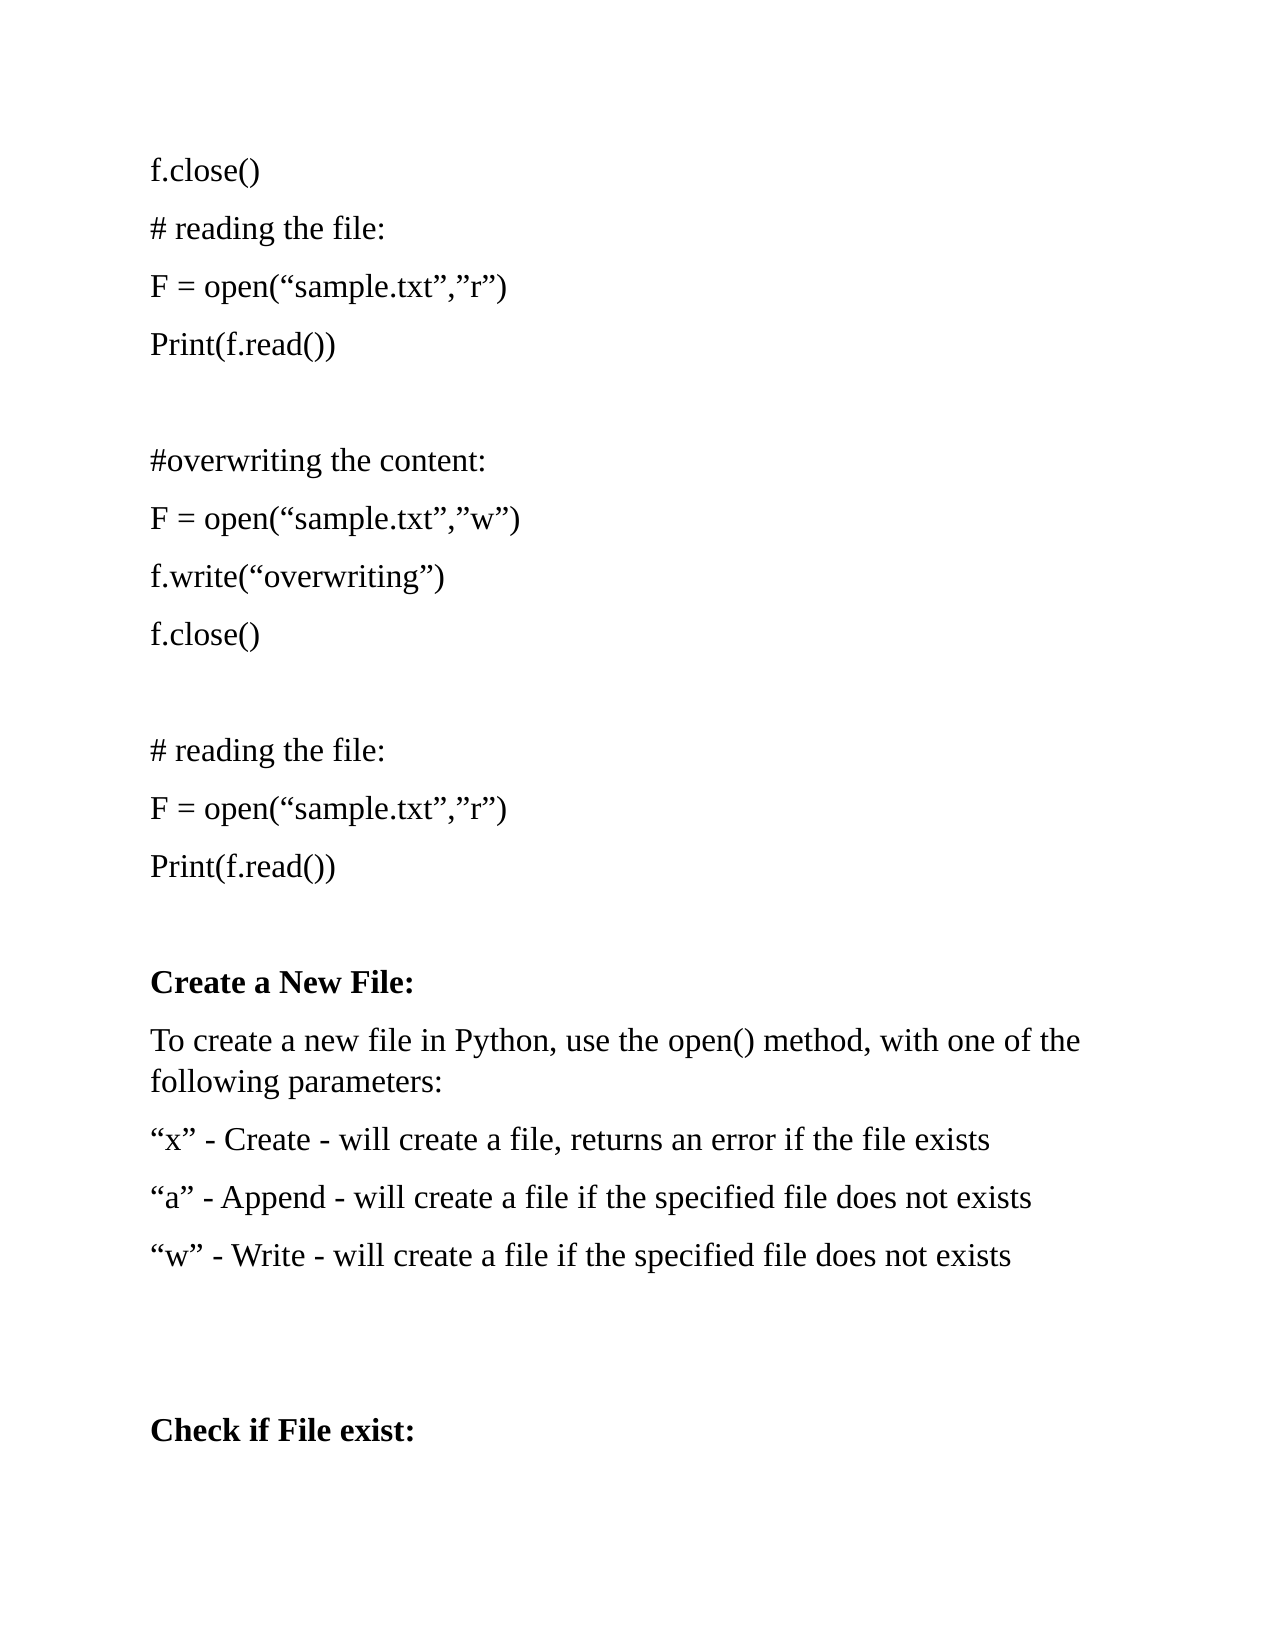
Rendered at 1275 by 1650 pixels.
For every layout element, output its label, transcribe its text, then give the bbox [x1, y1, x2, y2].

text f.close() [150, 614, 1125, 652]
text F = open(“sample.txt”,”r”) [150, 266, 1125, 304]
text Print(f.read()) [150, 846, 1125, 884]
text # reading the file: [150, 730, 1125, 768]
text Print(f.read()) [150, 324, 1125, 362]
text “w” - Write - will create a file if the specified file does not exists [150, 1236, 1125, 1274]
text To create a new file in Python, use the open() method, with one of the following parameters: [150, 1020, 1125, 1100]
text “x” - Create - will create a file, returns an error if the file exists [150, 1120, 1125, 1158]
text #overwriting the content: [150, 440, 1125, 478]
text Create a New File: [150, 962, 1125, 1001]
text F = open(“sample.txt”,”r”) [150, 788, 1125, 827]
text F = open(“sample.txt”,”w”) [150, 498, 1125, 536]
text f.close() [150, 150, 1125, 188]
text Check if File exist: [150, 1410, 1125, 1448]
text “a” - Append - will create a file if the specified file does not exists [150, 1178, 1125, 1216]
text # reading the file: [150, 208, 1125, 246]
text f.write(“overwriting”) [150, 556, 1125, 594]
